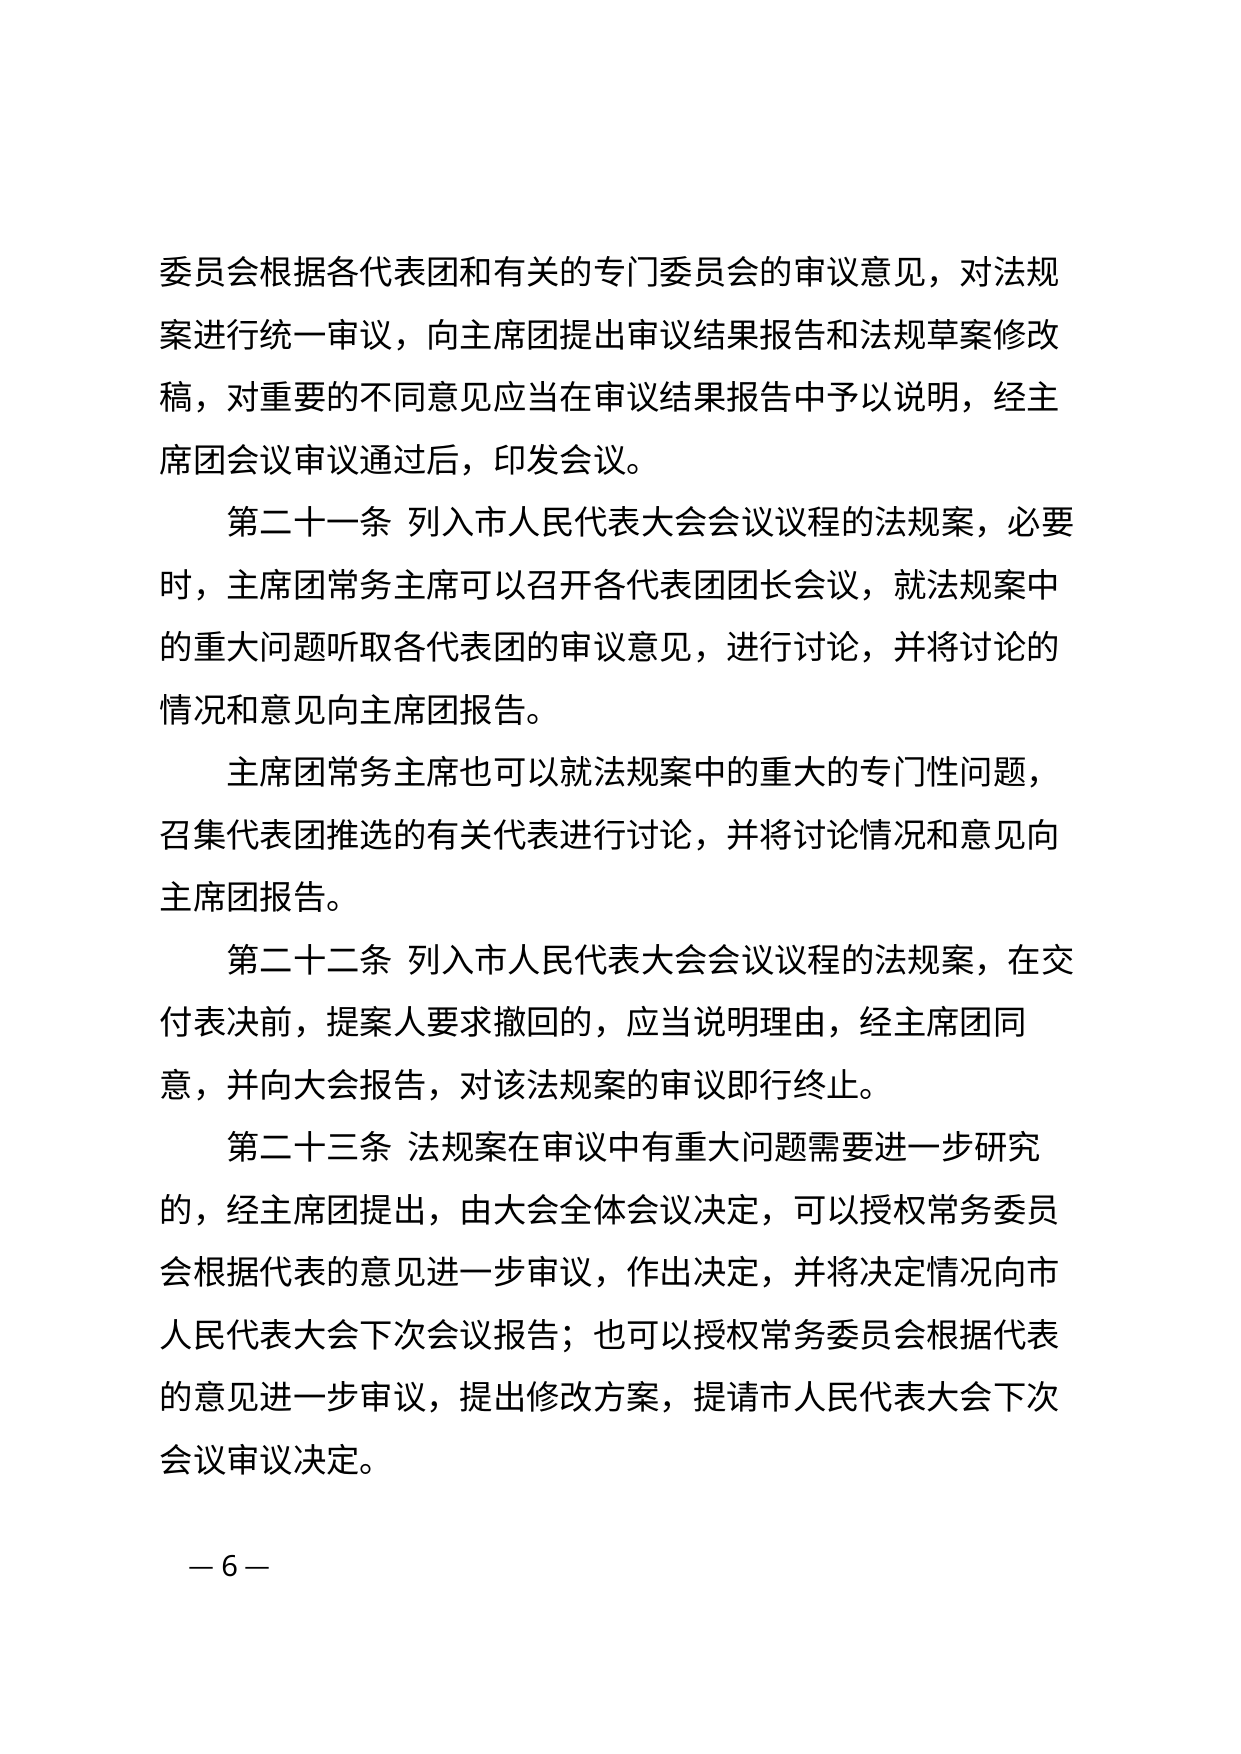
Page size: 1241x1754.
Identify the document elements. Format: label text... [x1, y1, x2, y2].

text 第二十二条 列入市人民代表大会会议议程的法规案，在交付表决前，提案人要求撤回的，应当说明理由，经主席团同意，并向大会报告，对该法规案的审议即行终止。 [159, 922, 1081, 1109]
text 主席团常务主席也可以就法规案中的重大的专门性问题，召集代表团推选的有关代表进行讨论，并将讨论情况和意见向主席团报告。 [159, 734, 1081, 922]
text 第二十三条 法规案在审议中有重大问题需要进一步研究的，经主席团提出，由大会全体会议决定，可以授权常务委员会根据代表的意见进一步审议，作出决定，并将决定情况向市人民代表大会下次会议报告；也可以授权常务委员会根据代表的意见进一步审议，提出修改方案，提请市人民代表大会下次会议审议决定。 [159, 1109, 1081, 1484]
text 第二十一条 列入市人民代表大会会议议程的法规案，必要时，主席团常务主席可以召开各代表团团长会议，就法规案中的重大问题听取各代表团的审议意见，进行讨论，并将讨论的情况和意见向主席团报告。 [159, 484, 1081, 734]
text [159, 234, 1081, 484]
